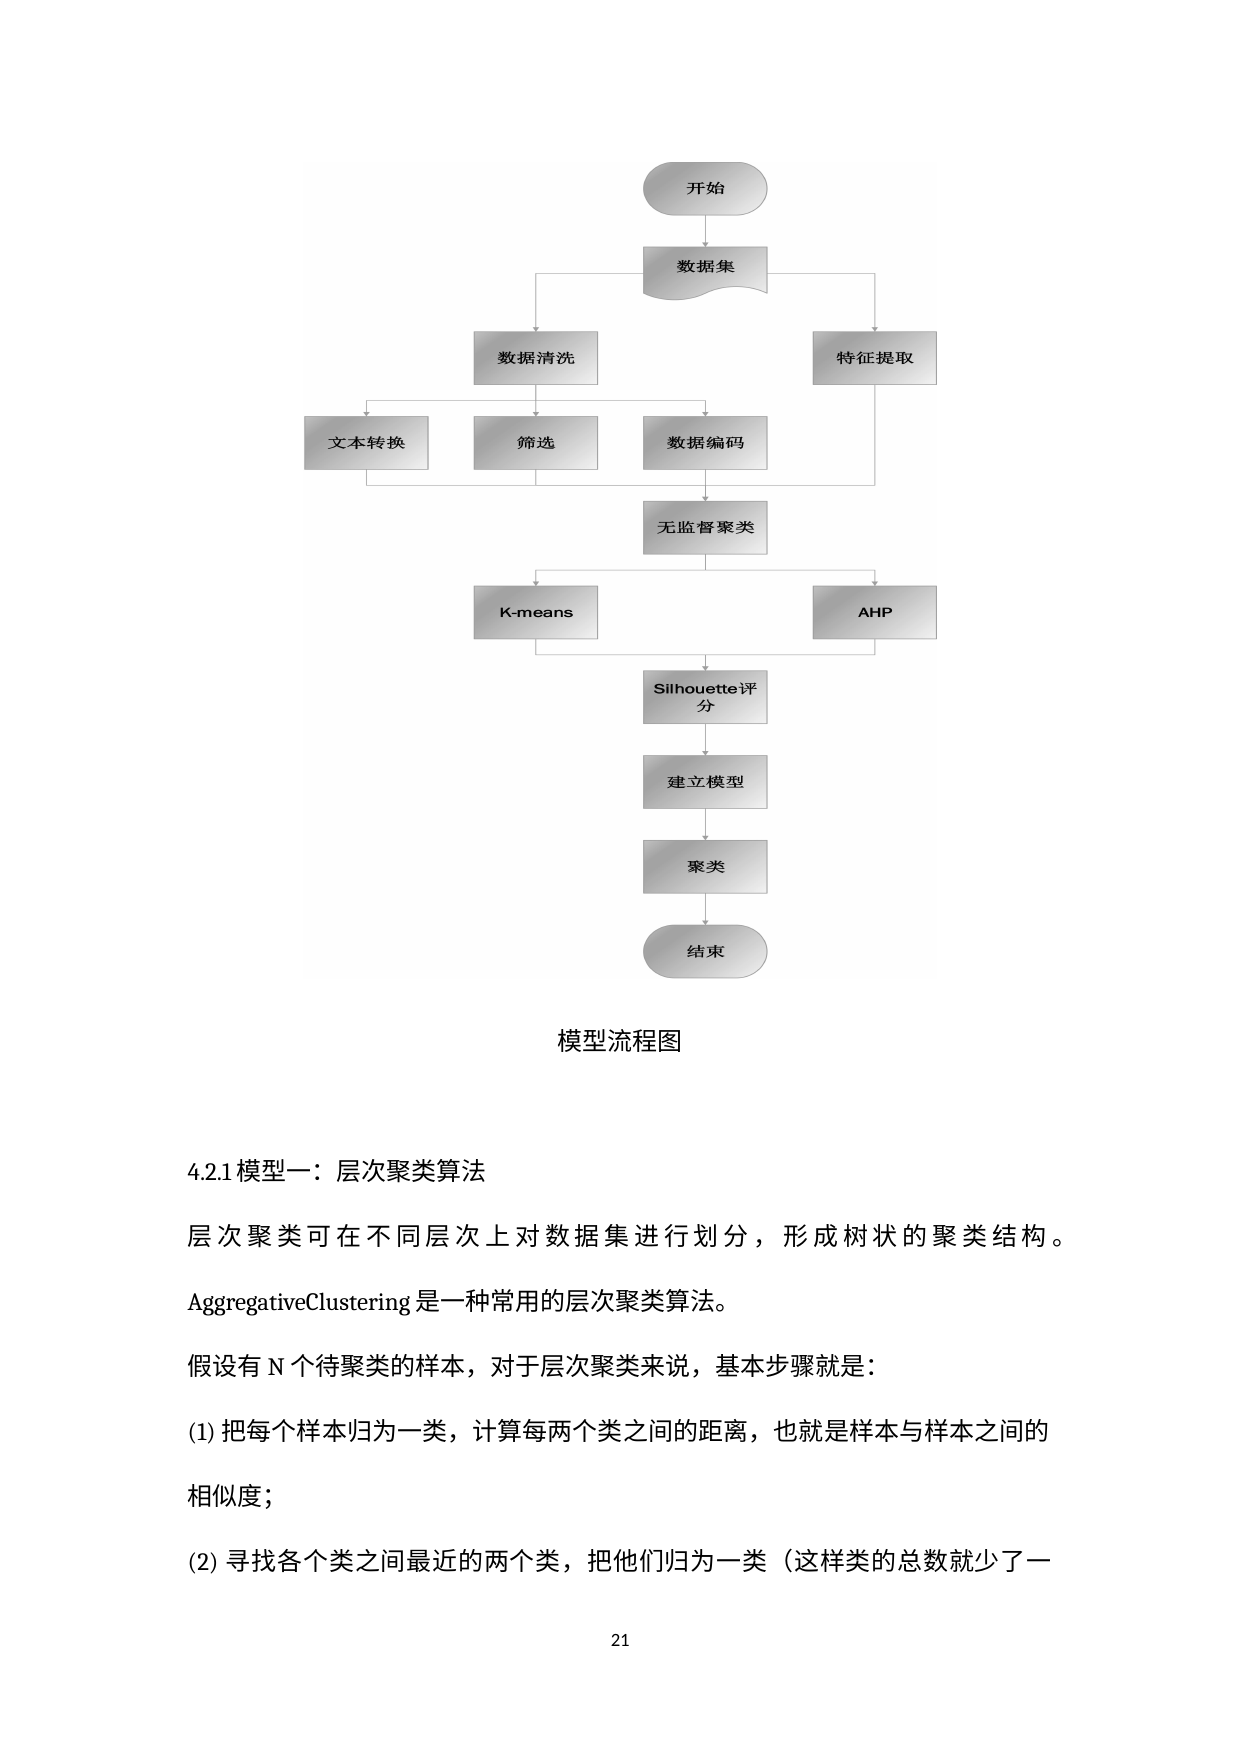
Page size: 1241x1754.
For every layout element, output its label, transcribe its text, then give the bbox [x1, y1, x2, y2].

text 层次聚类可在不同层次上对数据集进行划分，形成树状的聚类结构。AggregativeClustering是一种常用的层次聚类算法。 [187, 1202, 1053, 1332]
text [187, 1527, 1053, 1592]
text 模型流程图 [187, 1007, 1053, 1072]
text (1) 把每个样本归为一类，计算每两个类之间的距离，也就是样本与样本之间的相似度； [187, 1397, 1053, 1527]
picture [303, 162, 938, 979]
text 4.2.1 模型一：层次聚类算法 [187, 1137, 1053, 1202]
text 假设有N个待聚类的样本，对于层次聚类来说，基本步骤就是： [187, 1332, 1053, 1397]
